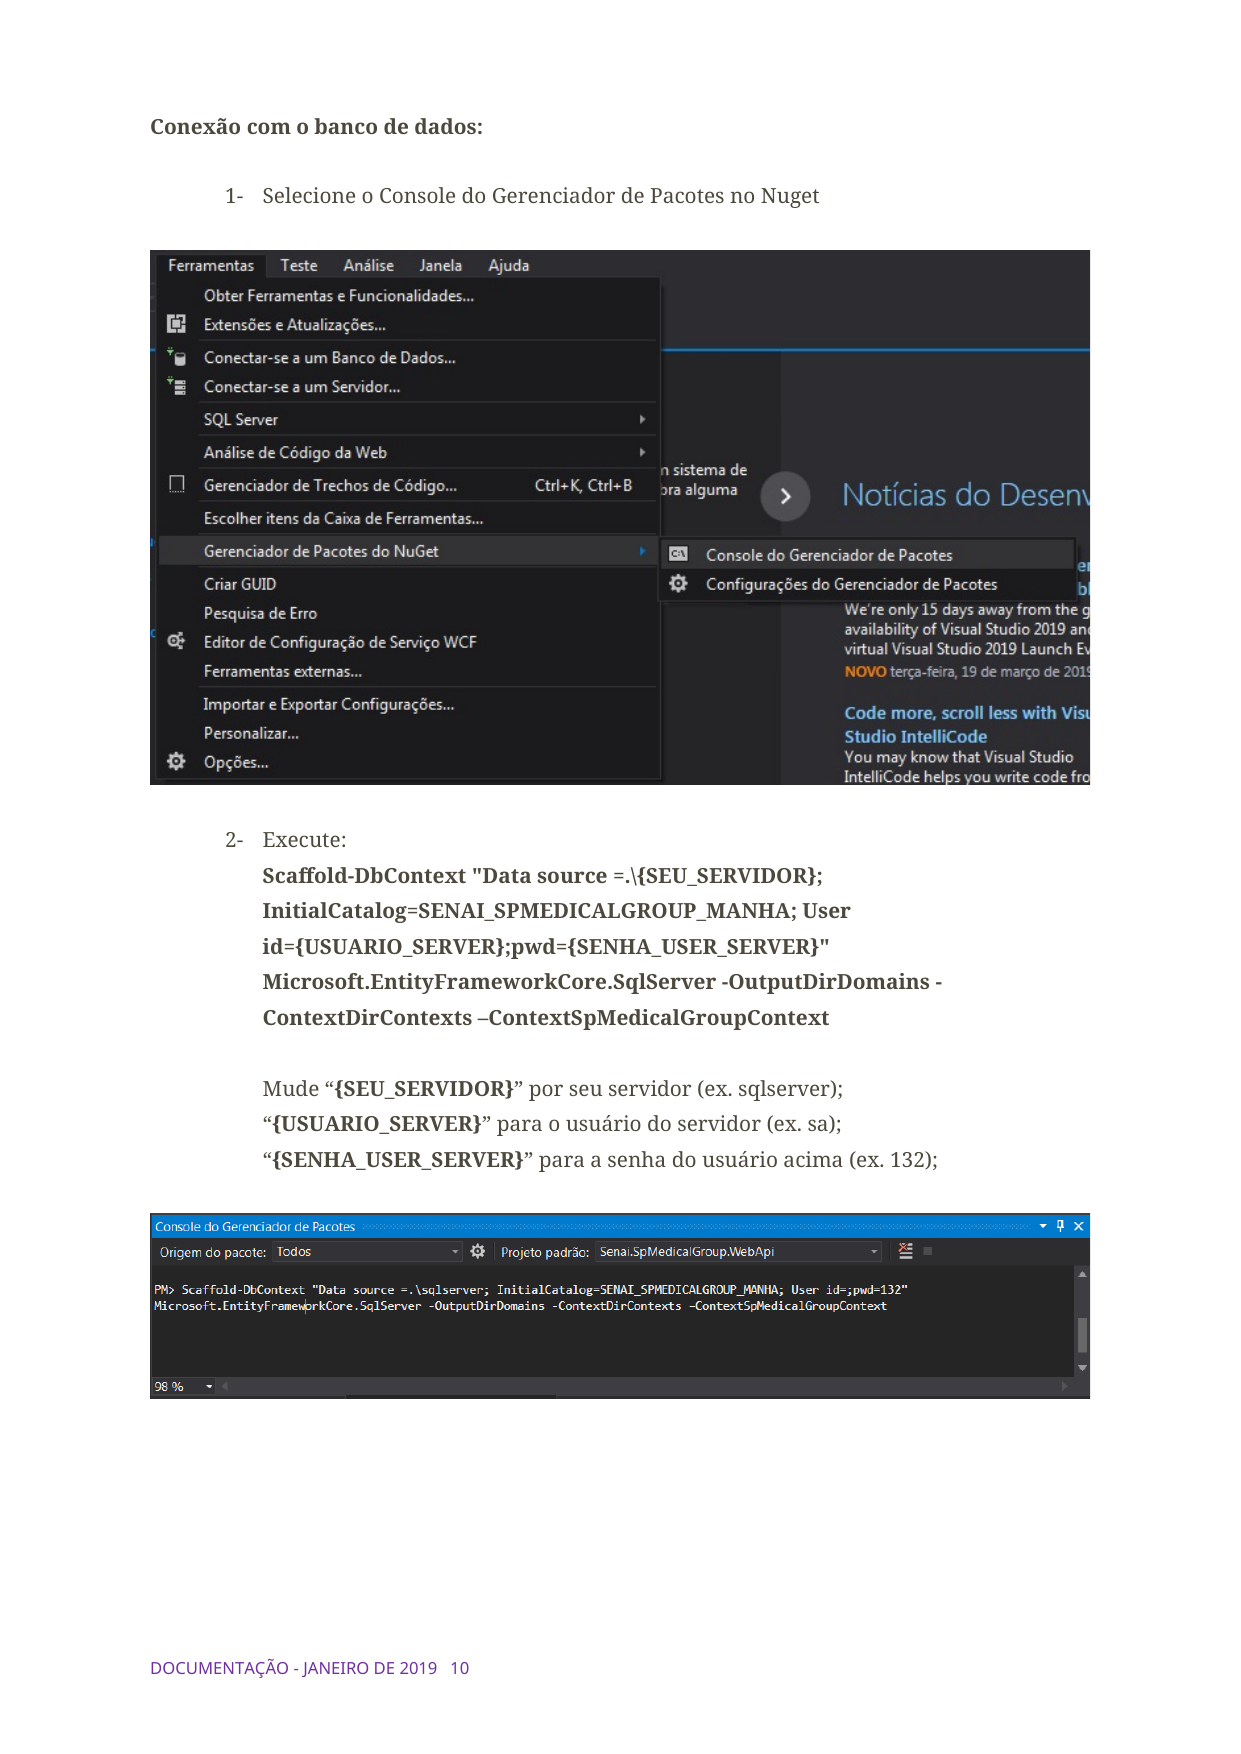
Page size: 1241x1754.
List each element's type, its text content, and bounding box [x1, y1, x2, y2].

list Execute: [225, 825, 1090, 854]
picture [150, 1213, 1091, 1399]
list Mude “{SEU_SERVIDOR}” por seu servidor (ex. sqlserver); [262, 1074, 1090, 1102]
list Selecione o Console do Gerenciador de Pacotes no Nuget [225, 181, 1090, 210]
list Scaffold-DbContext "Data source =.\{SEU_SERVIDOR}; InitialCatalog=SENAI_SPMEDICALGROUP_MANHA; User id={USUARIO_SERVER};pwd={SENHA_USER_SERVER}" Microsoft.EntityFrameworkCore.SqlServer -OutputDirDomains -ContextDirContexts –ContextSpMedicalGroupContext [262, 861, 1090, 1031]
text Conexão com o banco de dados: [150, 112, 1090, 141]
picture [150, 250, 1091, 785]
list “{USUARIO_SERVER}” para o usuário do servidor (ex. sa); [262, 1109, 1090, 1138]
list “{SENHA_USER_SERVER}” para a senha do usuário acima (ex. 132); [262, 1145, 1090, 1173]
